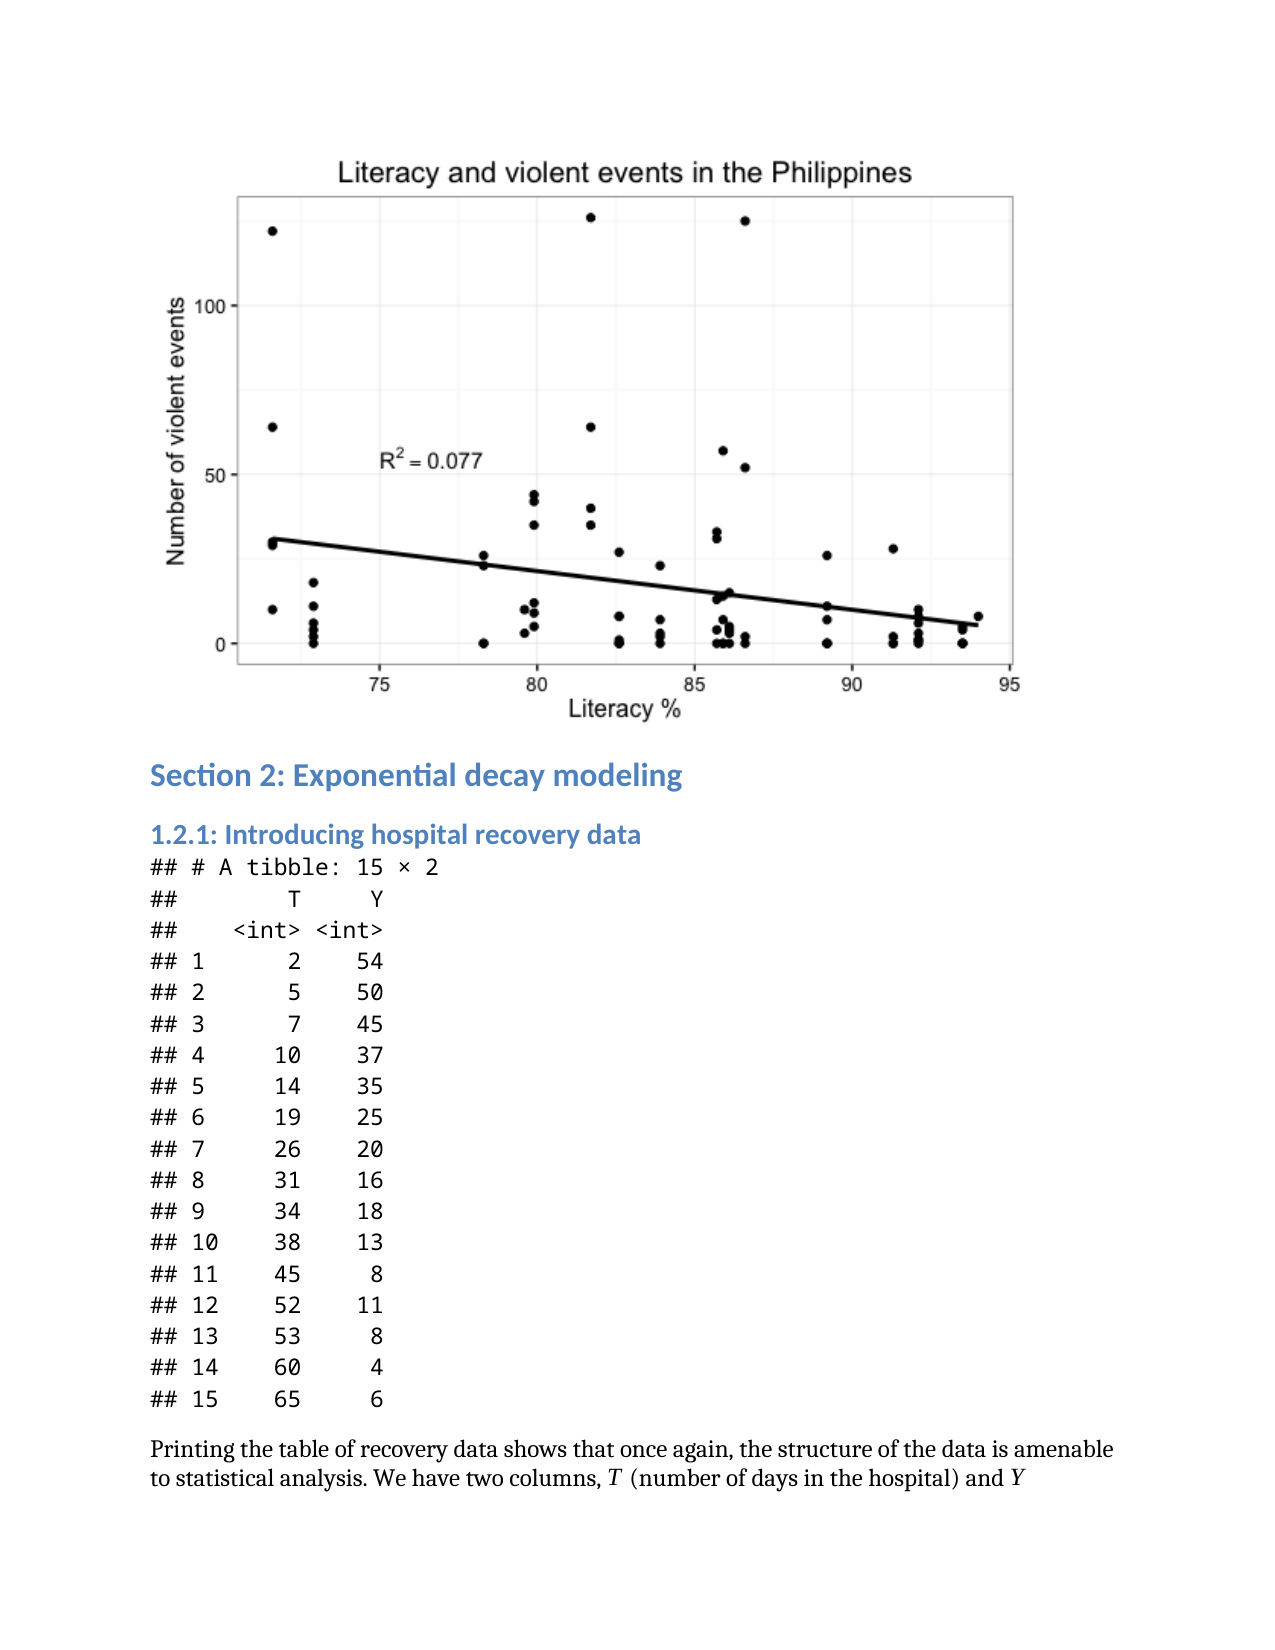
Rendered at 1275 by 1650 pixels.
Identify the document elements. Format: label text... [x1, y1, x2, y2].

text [150, 1435, 1125, 1492]
picture [150, 150, 1025, 734]
text ## # A tibble: 15 × 2 ## T Y ## <int> <int> ## 1 2 54 ## 2 5 50 ## 3 7 45 ## 4 10 37 ## 5 14 35 ## 6 19 25 ## 7 26 20 ## 8 31 16 ## 9 34 18 ## 10 38 13 ## 11 45 8 ## 12 52 11 ## 13 53 8 ## 14 60 4 ## 15 65 6 [150, 851, 1125, 1414]
subtitle Section 2: Exponential decay modeling [150, 754, 1125, 795]
subtitle 1.2.1: Introducing hospital recovery data [150, 816, 1125, 851]
